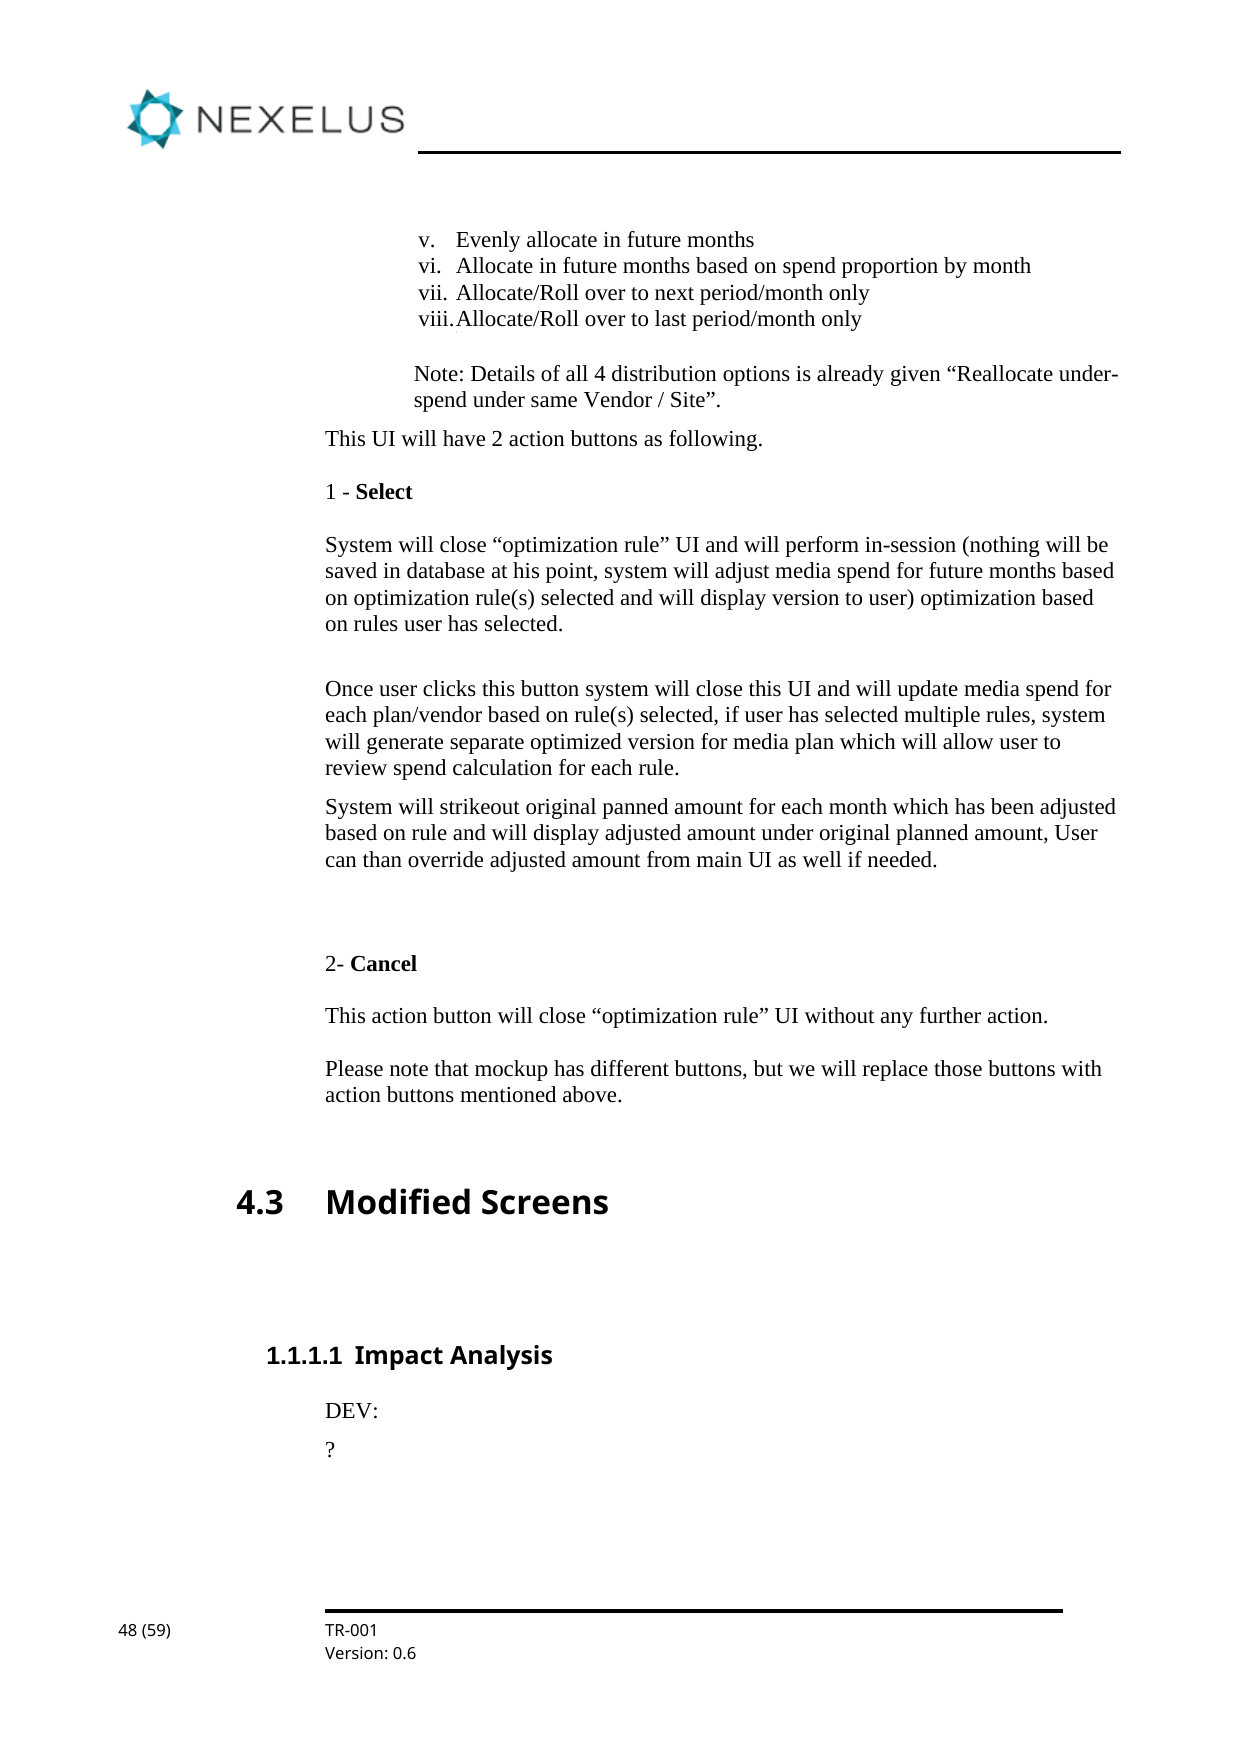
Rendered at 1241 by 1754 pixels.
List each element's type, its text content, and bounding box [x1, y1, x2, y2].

text This UI will have 2 action buttons as following. 1 - Select System will close “optimization rule” UI and will perform in-session (nothing will be saved in database at his point, system will adjust media spend for future months based on optimization rule(s) selected and will display version to user) optimization based on rules user has selected. [325, 425, 1122, 663]
list Evenly allocate in future months [418, 226, 1122, 252]
text ? [325, 1436, 1122, 1462]
text System will strikeout original panned amount for each month which has been adjusted based on rule and will display adjusted amount under original planned amount, User can than override adjusted amount from main UI as well if needed. [325, 793, 1122, 872]
text DEV: [325, 1397, 1122, 1423]
text 2- Cancel This action button will close “optimization rule” UI without any further action. Please note that mockup has different buttons, but we will replace those buttons with action buttons mentioned above. [325, 923, 1122, 1108]
list Note: Details of all 4 distribution options is already given “Reallocate under-spend under same Vendor / Site”. [413, 360, 1122, 413]
list Allocate/Roll over to last period/month only [418, 305, 1122, 331]
subtitle Modified Screens [236, 1179, 1122, 1224]
subtitle Impact Analysis [266, 1338, 1122, 1372]
picture [118, 88, 414, 151]
text Once user clicks this button system will close this UI and will update media spend for each plan/vendor based on rule(s) selected, if user has selected multiple rules, system will generate separate optimized version for media plan which will allow user to review spend calculation for each rule. [325, 675, 1122, 781]
list Allocate/Roll over to next period/month only [418, 279, 1122, 305]
list Allocate in future months based on spend proportion by month [418, 252, 1122, 279]
